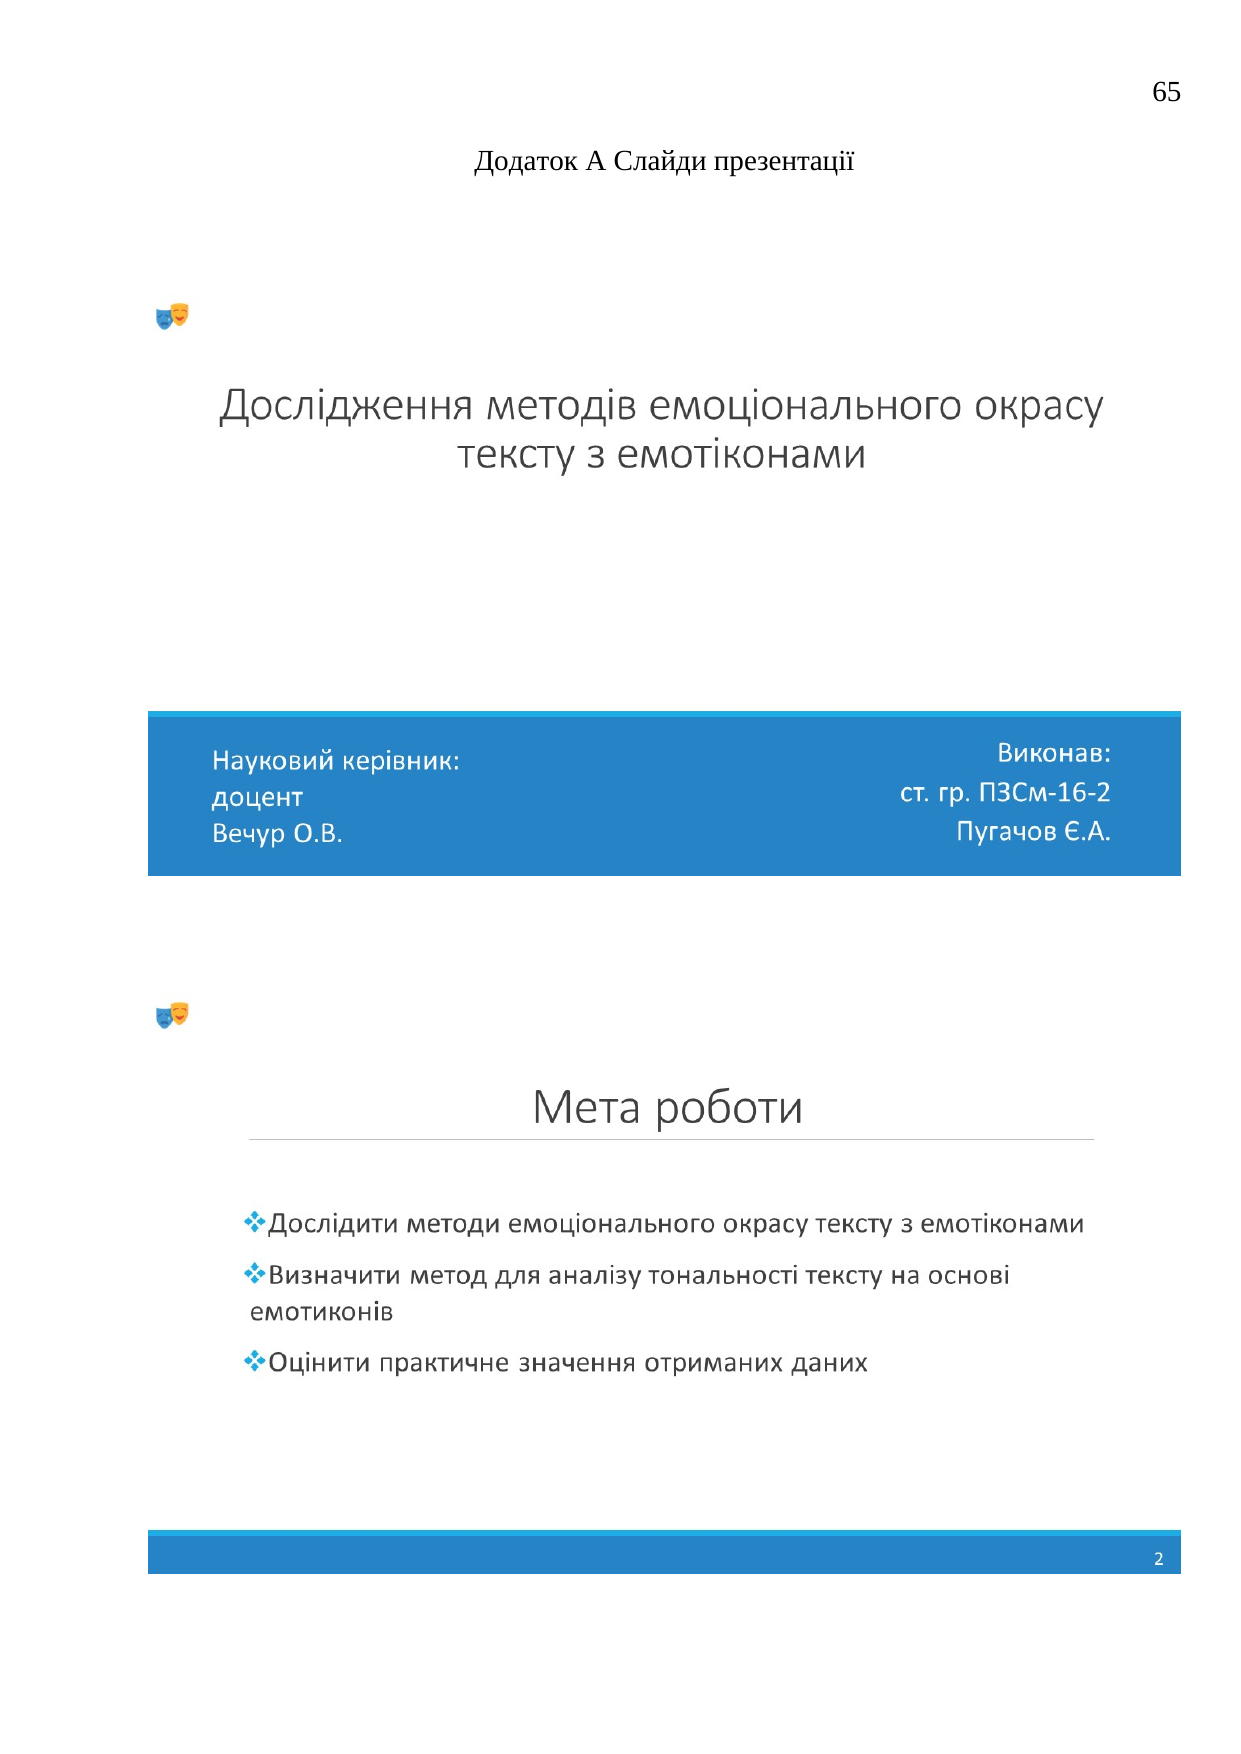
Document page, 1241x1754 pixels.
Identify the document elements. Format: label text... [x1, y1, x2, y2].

picture [148, 293, 1181, 876]
picture [148, 992, 1181, 1574]
subtitle Додаток А Слайди презентації [148, 143, 1181, 177]
